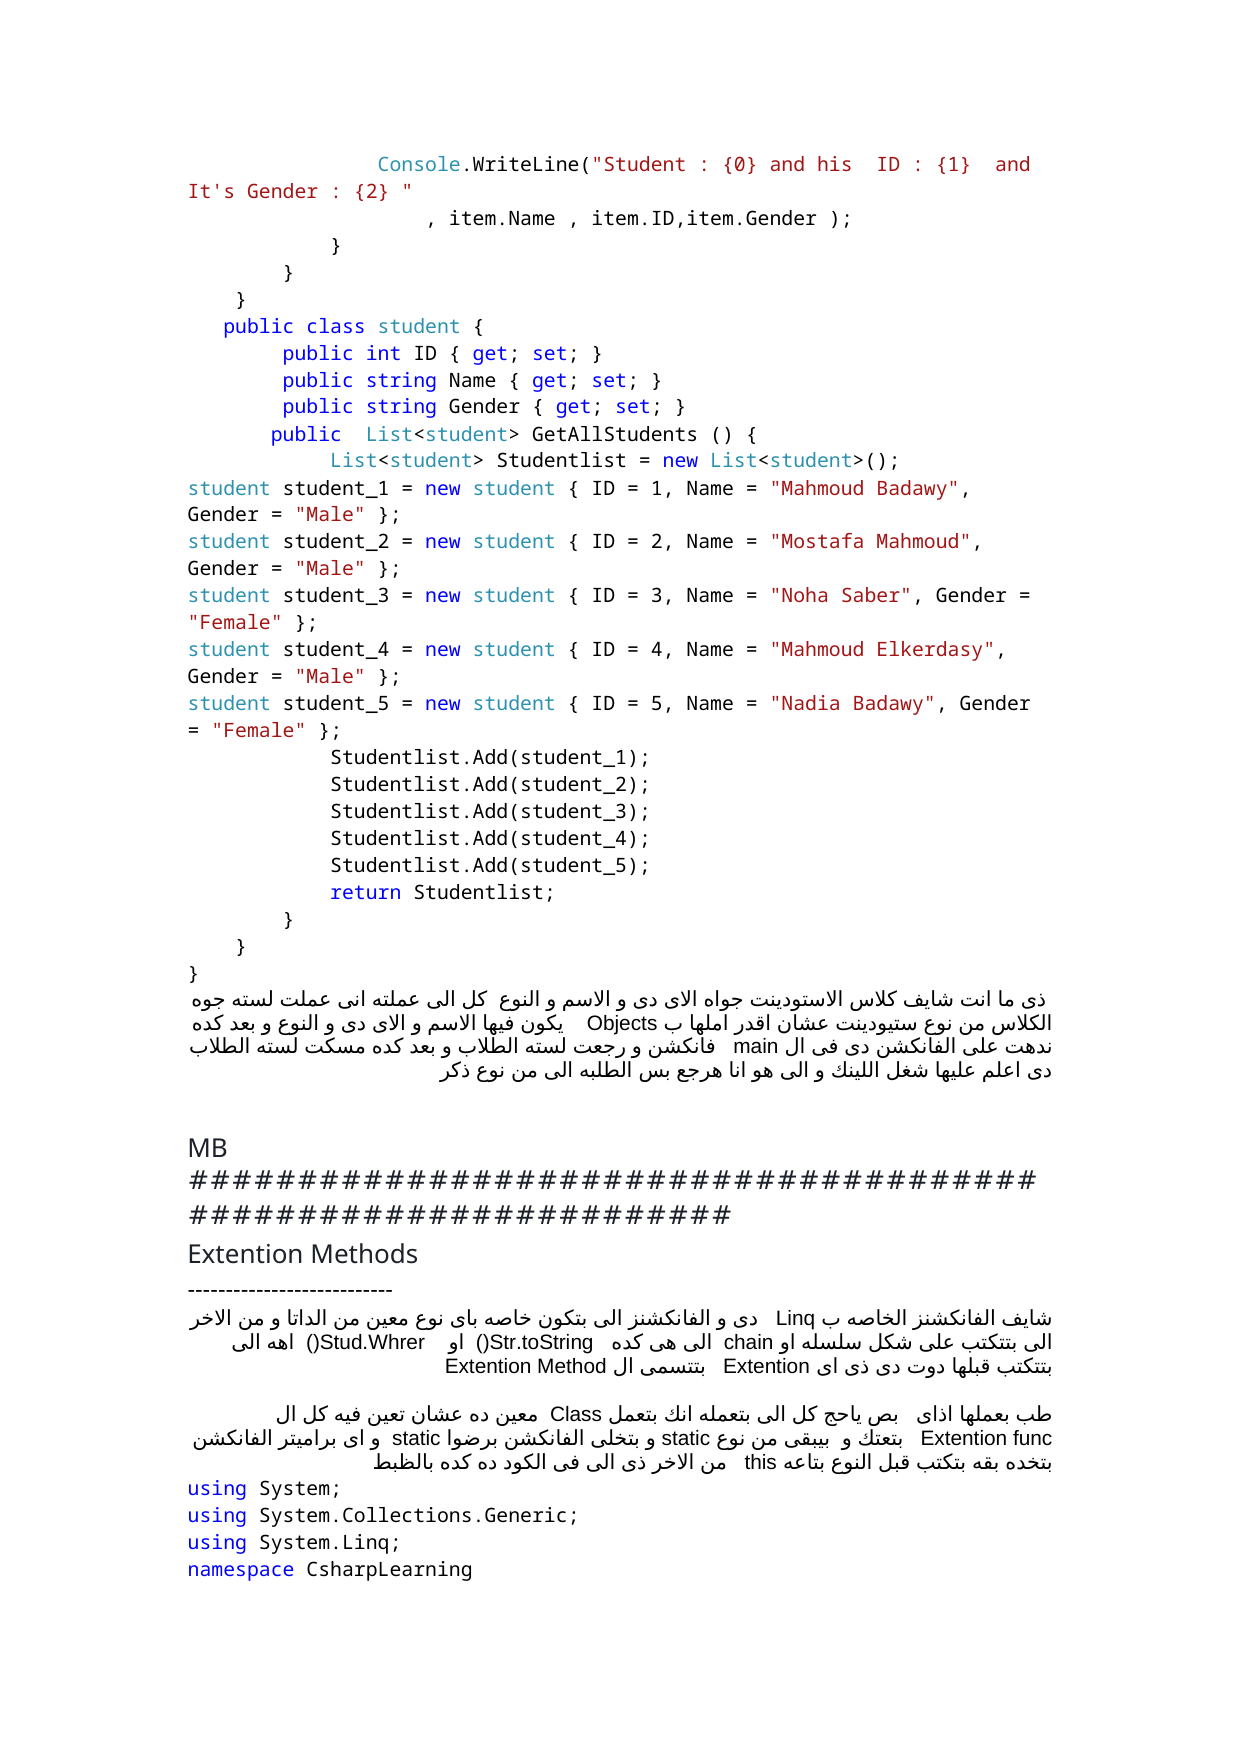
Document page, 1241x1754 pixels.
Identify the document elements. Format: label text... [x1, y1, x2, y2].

text student student_5 = new student { ID = 5, Name = "Nadia Badawy", Gender = "Female" }; [187, 689, 1053, 743]
text } [187, 905, 1053, 932]
text Extention Methods [187, 1235, 1053, 1271]
text student student_4 = new student { ID = 4, Name = "Mahmoud Elkerdasy", Gender = "Male" }; [187, 636, 1053, 689]
text public int ID { get; set; } [187, 339, 1053, 366]
text public List<student> GetAllStudents () { [187, 420, 1053, 447]
text } [187, 231, 1053, 258]
text , item.Name , item.ID,item.Gender ); [187, 204, 1053, 231]
text List<student> Studentlist = new List<student>(); [187, 447, 1053, 474]
text public class student { [187, 312, 1053, 339]
text --------------------------- [187, 1276, 1053, 1302]
text using System; [187, 1474, 1053, 1501]
text شايف الفانكشنز الخاصه ب Linq دى و الفانكشنز الى بتكون خاصه باى نوع معين من الداتا و من الاخر الى بتتكتب على شكل سلسله او chain الى هى كده Str.toString() او Stud.Whrer() اهه الى بتتكتب قبلها دوت دى ذى اى Extention بتتسمى ال Extention Method [187, 1306, 1053, 1378]
text student student_2 = new student { ID = 2, Name = "Mostafa Mahmoud", Gender = "Male" }; [187, 528, 1053, 582]
text } [187, 285, 1053, 312]
text public string Name { get; set; } [187, 366, 1053, 393]
text ################################################################ [187, 1166, 1053, 1231]
text student student_1 = new student { ID = 1, Name = "Mahmoud Badawy", Gender = "Male" }; [187, 474, 1053, 528]
text using System.Collections.Generic; [187, 1501, 1053, 1528]
text public string Gender { get; set; } [187, 393, 1053, 420]
text Studentlist.Add(student_5); [187, 851, 1053, 878]
text using System.Linq; [187, 1528, 1053, 1555]
text Console.WriteLine("Student : {0} and his ID : {1} and It's Gender : {2} " [187, 150, 1053, 204]
text ذى ما انت شايف كلاس الاستودينت جواه الاى دى و الاسم و النوع كل الى عملته انى عملت لسته جوه الكلاس من نوع ستيودينت عشان اقدر املها ب Objects يكون فيها الاسم و الاى دى و النوع و بعد كده ندهت على الفانكشن دى فى ال main فانكشن و رجعت لسته الطلاب و بعد كده مسكت لسته الطلاب دى اعلم عليها شغل اللينك و الى هو انا هرجع بس الطلبه الى من نوع ذكر [187, 986, 1053, 1082]
text } [187, 932, 1053, 959]
text return Studentlist; [187, 878, 1053, 905]
text Studentlist.Add(student_2); [187, 771, 1053, 797]
text MB [187, 1130, 1053, 1166]
text Studentlist.Add(student_4); [187, 824, 1053, 851]
text Studentlist.Add(student_3); [187, 797, 1053, 824]
text } [187, 959, 1053, 986]
text } [187, 258, 1053, 285]
text Studentlist.Add(student_1); [187, 743, 1053, 771]
text student student_3 = new student { ID = 3, Name = "Noha Saber", Gender = "Female" }; [187, 582, 1053, 636]
text namespace CsharpLearning [187, 1555, 1053, 1582]
text طب بعملها اذاى بص ياحج كل الى بتعمله انك بتعمل Class معين ده عشان تعين فيه كل ال Extention func بتعتك و بيبقى من نوع static و بتخلى الفانكشن برضوا static و اى براميتر الفانكشن بتخده بقه بتكتب قبل النوع بتاعه this من الاخر ذى الى فى الكود ده كده بالظبط [187, 1402, 1053, 1474]
